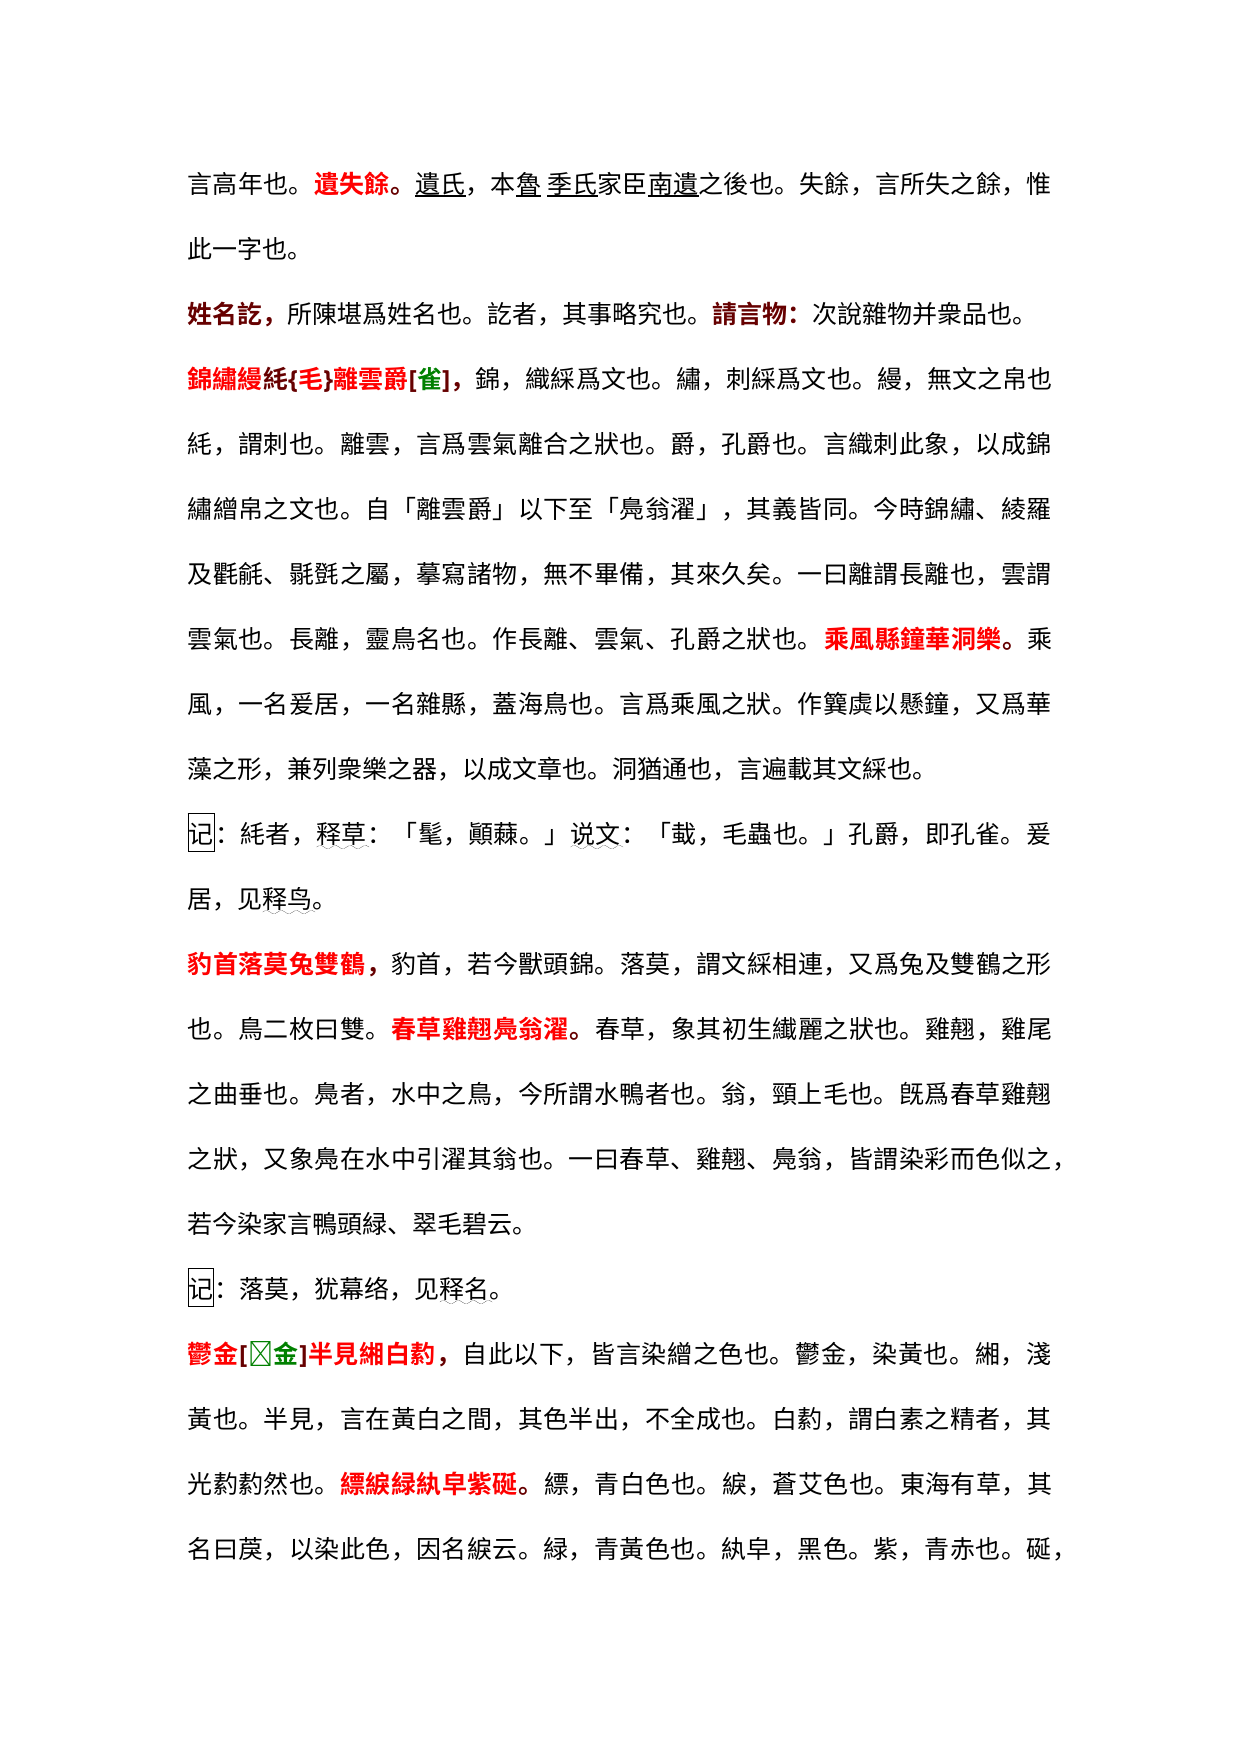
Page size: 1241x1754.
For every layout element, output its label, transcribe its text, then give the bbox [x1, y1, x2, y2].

text 錦繡縵䋃{毛}離雲爵[雀]，錦，織綵爲文也。繡，刺綵爲文也。縵，無文之帛也。䋃，謂刺也。離雲，言爲雲氣離合之狀也。爵，孔爵也。言織刺此象，以成錦繡繒帛之文也。自「離雲爵」以下至「鳧翁濯」，其義皆同。今時錦繡、綾羅及氍毹、毾㲪之屬，摹寫諸物，無不畢備，其來久矣。一曰離謂長離也，雲謂雲氣也。長離，靈鳥名也。作長離、雲氣、孔爵之狀也。乘風縣鐘華洞樂。乘風，一名爰居，一名雜縣，蓋海鳥也。言爲乘風之狀。作簨虡以懸鐘，又爲華藻之形，兼列衆樂之器，以成文章也。洞猶通也，言遍載其文綵也。 [187, 345, 1053, 800]
text 豹首落莫兔雙鶴，豹首，若今獸頭錦。落莫，謂文綵相連，又爲兔及雙鶴之形也。鳥二枚曰雙。春草雞翹鳧翁濯。春草，象其初生纎麗之狀也。雞翹，雞尾之曲垂也。鳧者，水中之鳥，今所謂水鴨者也。翁，頸上毛也。旣爲春草雞翹之狀，又象鳧在水中引濯其翁也。一曰春草、雞翹、鳧翁，皆謂染彩而色似之，若今染家言鴨頭緑、翠毛碧云。 [187, 930, 1053, 1255]
text 鬱金[𩰪金]半見緗白䋤，自此以下，皆言染繒之色也。鬱金，染黃也。緗，淺黃也。半見，言在黃白之間，其色半出，不全成也。白䋤，謂白素之精者，其光䋤䋤然也。縹綟緑紈皁紫硟。縹，青白色也。綟，蒼艾色也。東海有草，其名曰䓞，以染此色，因名綟云。緑，青黃色也。紈皁，黑色。紫，青赤也。硟，以石輾繒，色尤光澤也。 [187, 1320, 1053, 1580]
text 姓名訖，所陳堪爲姓名也。訖者，其事略究也。請言物：次說雜物并衆品也。 [187, 280, 1053, 345]
text 續增紀，續氏，晉大夫續簡伯之後也，號狐鞫居，以食續地，更爲續氏。增紀，言高年也。遺失餘。遺氏，本魯 季氏家臣南遺之後也。失餘，言所失之餘，惟此一字也。 [187, 150, 1053, 280]
text 记：䋃者，释草：「髦，顚蕀。」说文：「蛓，毛蟲也。」孔爵，即孔雀。爰居，见释鸟。 [187, 800, 1053, 930]
text 记：落莫，犹幕络，见释名。 [187, 1255, 1053, 1320]
